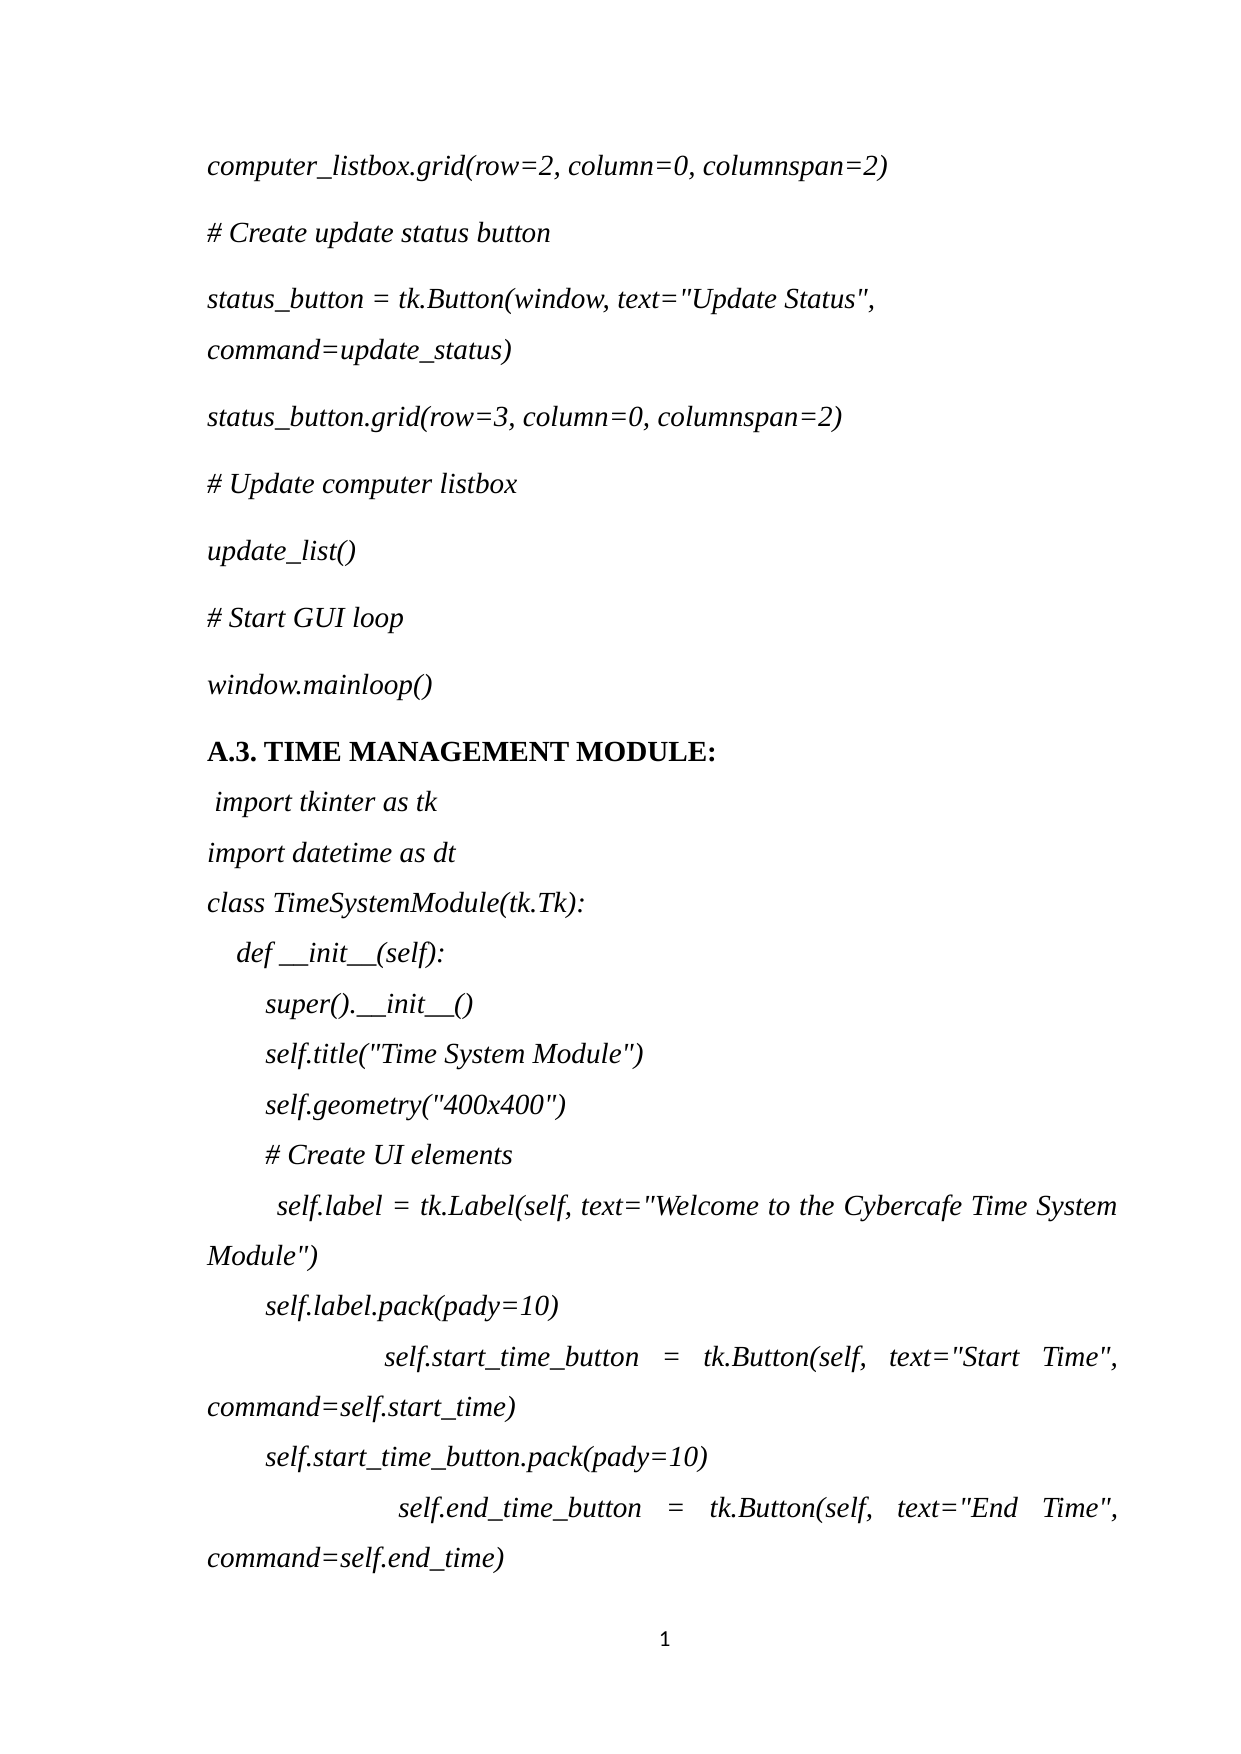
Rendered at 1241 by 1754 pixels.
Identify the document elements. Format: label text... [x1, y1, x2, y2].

text update_list() [207, 533, 1122, 566]
text # Update computer listbox [207, 466, 1122, 499]
text window.mainloop() [207, 667, 1122, 700]
text self.label = tk.Label(self, text="Welcome to the Cybercafe Time System Module") [207, 1188, 1122, 1271]
text self.start_time_button = tk.Button(self, text="Start Time", command=self.start_time) [207, 1339, 1122, 1423]
text status_button = tk.Button(window, text="Update Status", command=update_status) [207, 282, 1122, 366]
text computer_listbox.grid(row=2, column=0, columnspan=2) [207, 148, 1122, 181]
text self.geometry("400x400") [207, 1087, 1122, 1120]
text import datetime as dt [207, 835, 1122, 868]
text import tkinter as tk [207, 784, 1122, 818]
text status_button.grid(row=3, column=0, columnspan=2) [207, 399, 1122, 432]
text self.end_time_button = tk.Button(self, text="End Time", command=self.end_time) [207, 1490, 1122, 1574]
text super().__init__() [207, 986, 1122, 1019]
text # Create update status button [207, 215, 1122, 248]
text # Create UI elements [207, 1137, 1122, 1171]
text self.start_time_button.pack(pady=10) [207, 1439, 1122, 1473]
text # Start GUI loop [207, 600, 1122, 633]
text def __init__(self): [207, 936, 1122, 969]
text A.3. TIME MANAGEMENT MODULE: [207, 734, 1122, 767]
text self.label.pack(pady=10) [207, 1288, 1122, 1322]
text class TimeSystemModule(tk.Tk): [207, 885, 1122, 919]
text self.title("Time System Module") [207, 1036, 1122, 1070]
